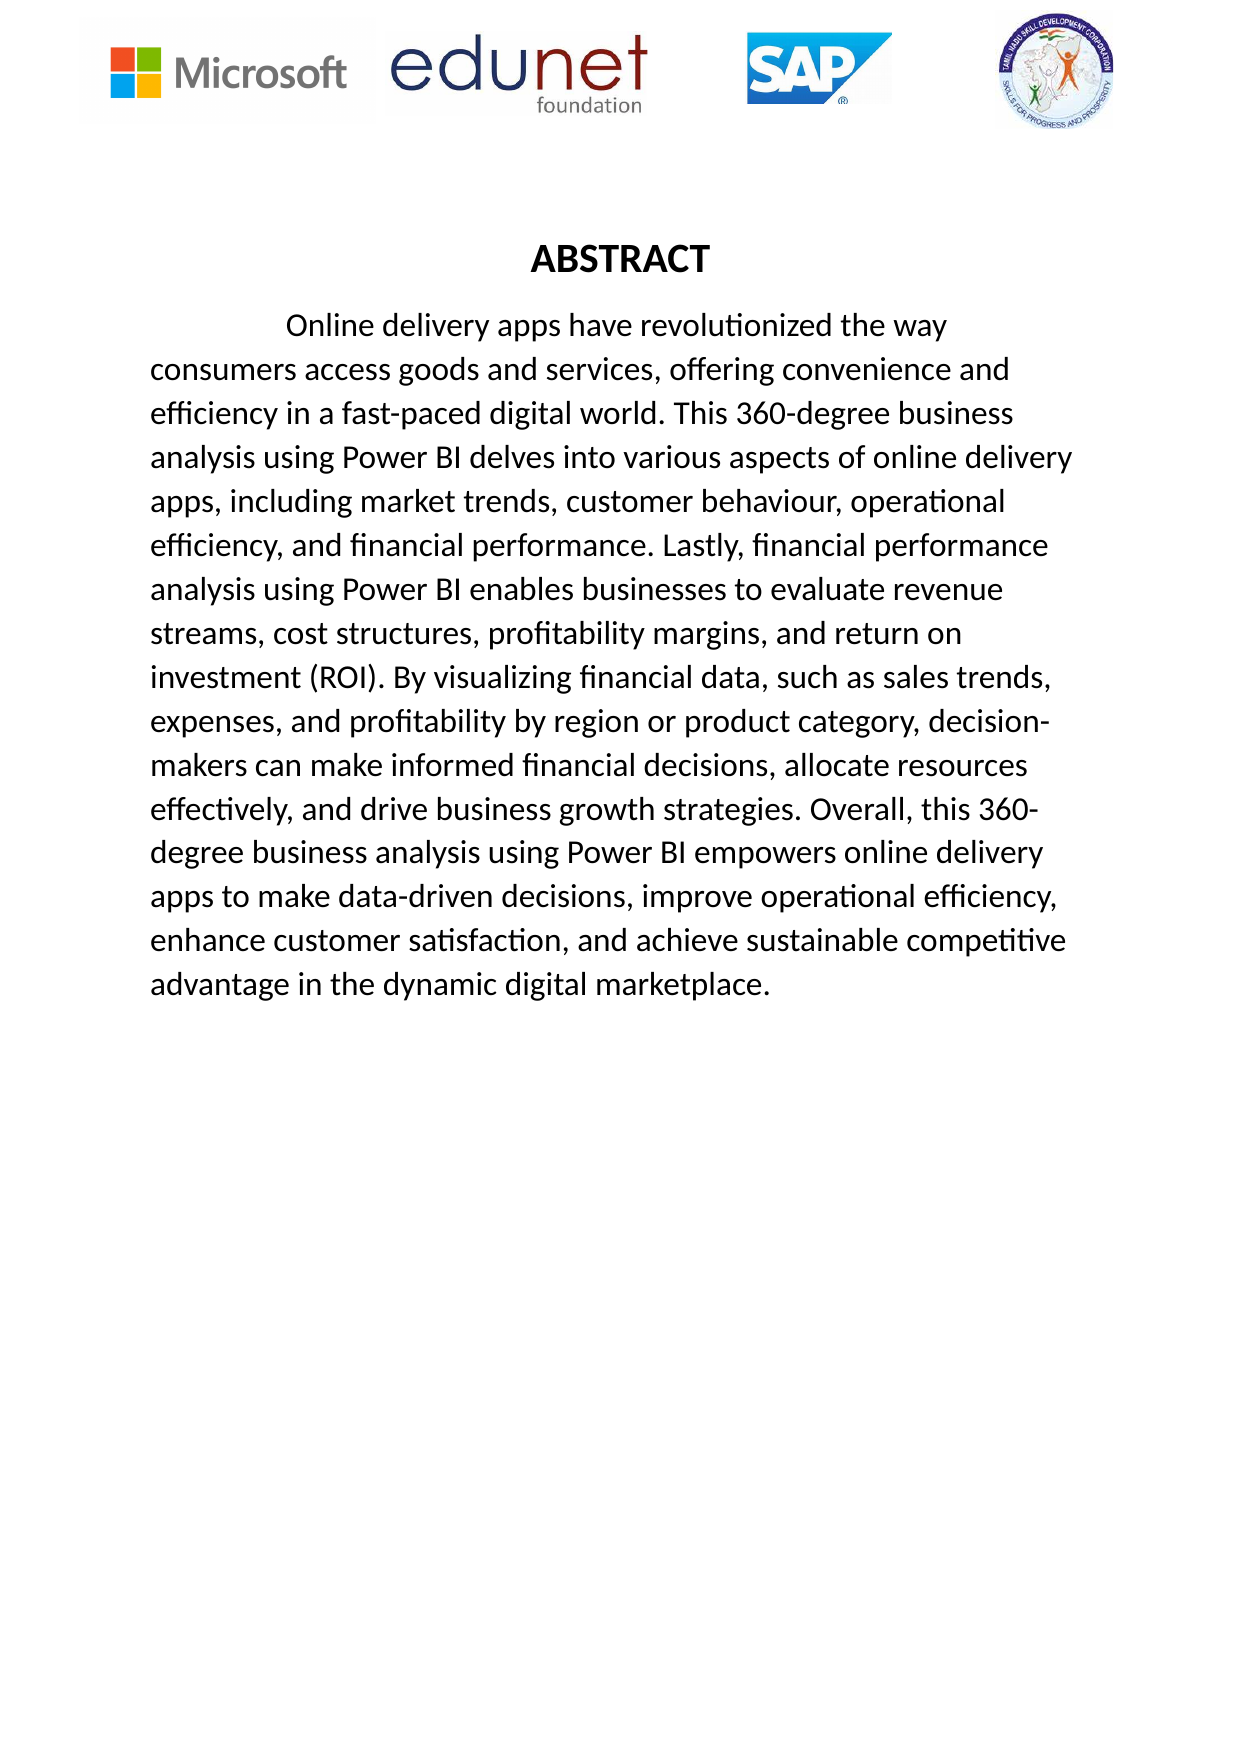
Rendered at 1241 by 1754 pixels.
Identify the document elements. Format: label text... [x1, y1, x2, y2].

text Online delivery apps have revolutionized the way consumers access goods and services, offering convenience and efficiency in a fast-paced digital world. This 360-degree business analysis using Power BI delves into various aspects of online delivery apps, including market trends, customer behaviour, operational efficiency, and financial performance. Lastly, financial performance analysis using Power BI enables businesses to evaluate revenue streams, cost structures, profitability margins, and return on investment (ROI). By visualizing financial data, such as sales trends, expenses, and profitability by region or product category, decision-makers can make informed financial decisions, allocate resources effectively, and drive business growth strategies. Overall, this 360-degree business analysis using Power BI empowers online delivery apps to make data-driven decisions, improve operational efficiency, enhance customer satisfaction, and achieve sustainable competitive advantage in the dynamic digital marketplace. [150, 304, 1090, 1004]
picture [995, 10, 1114, 129]
picture [78, 17, 376, 124]
picture [745, 31, 892, 103]
text ABSTRACT [150, 232, 1090, 283]
picture [385, 31, 648, 116]
